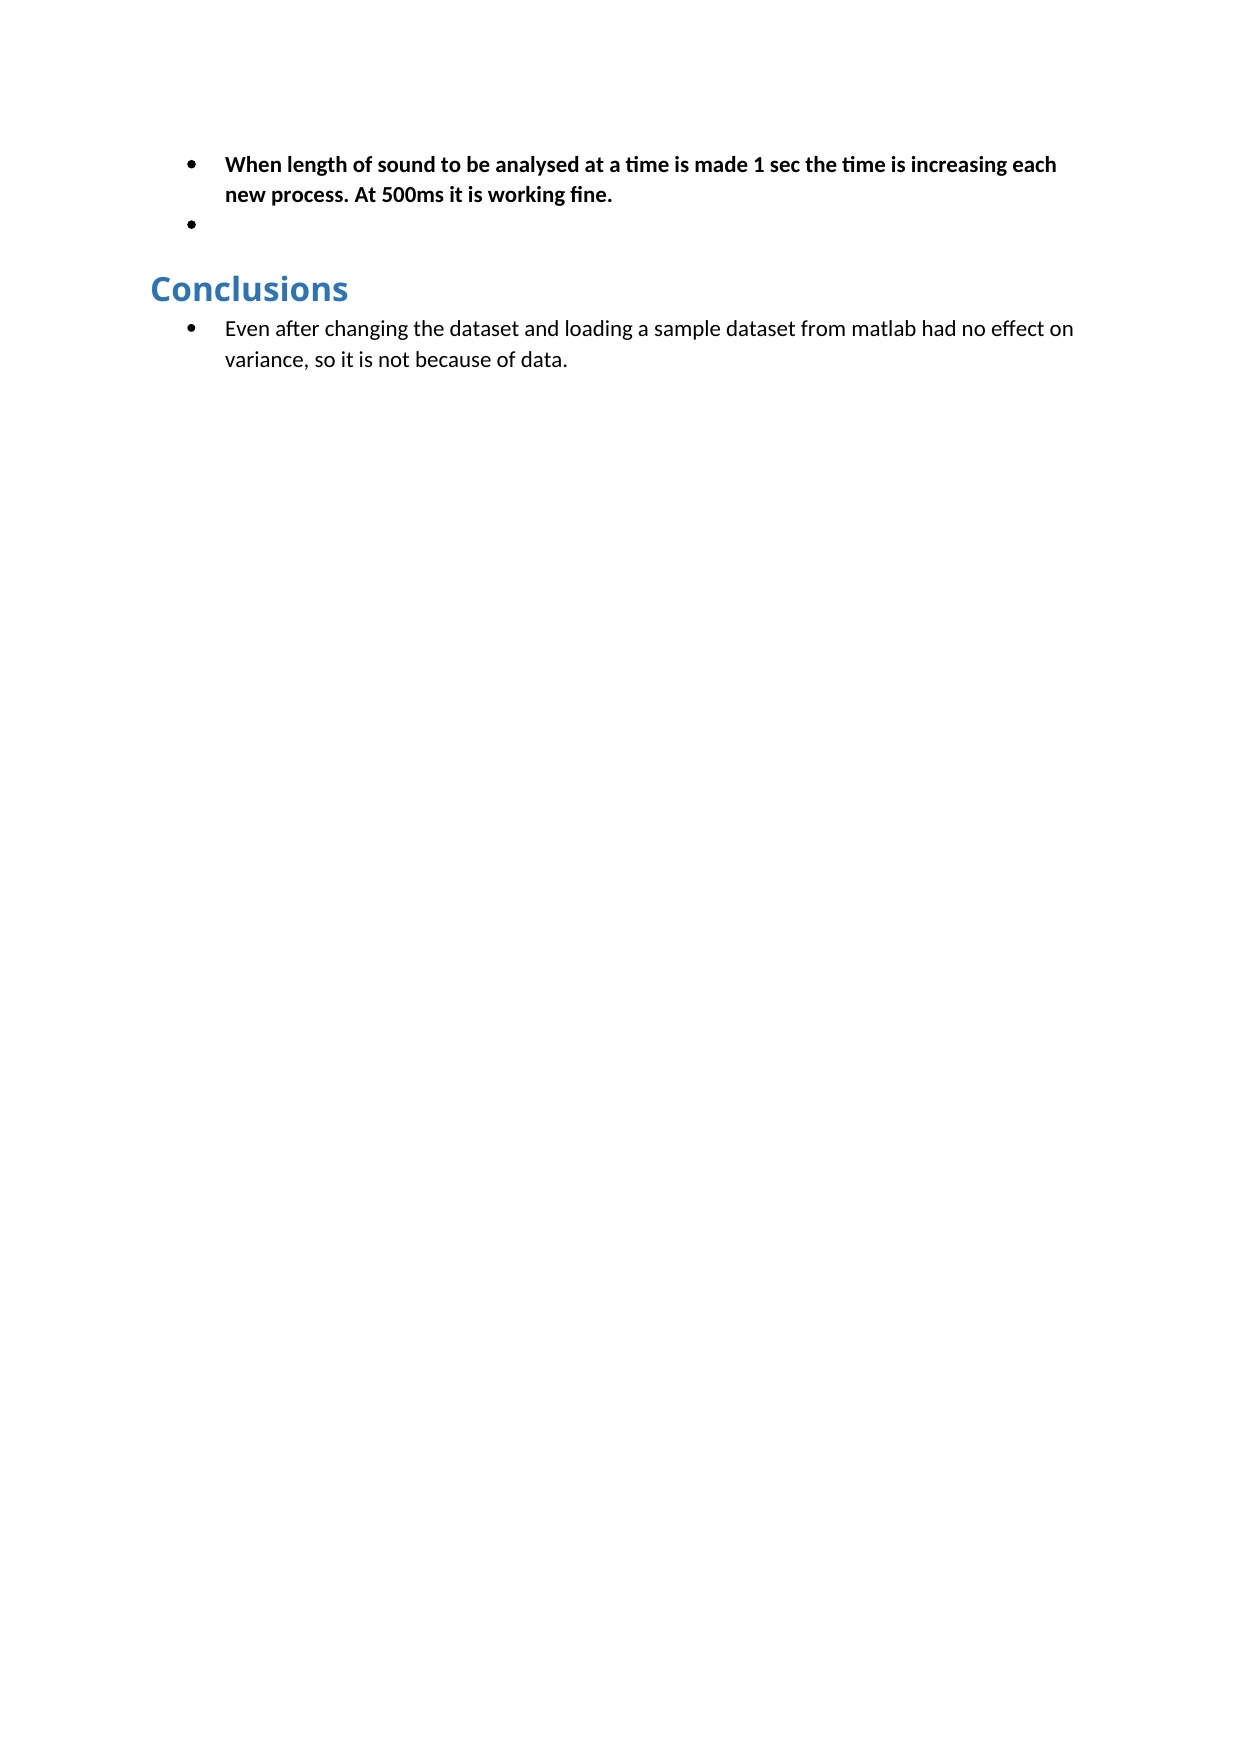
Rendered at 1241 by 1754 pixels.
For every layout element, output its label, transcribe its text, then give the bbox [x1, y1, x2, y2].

list When length of sound to be analysed at a time is made 1 sec the time is increasing each new process. At 500ms it is working fine. [187, 150, 1090, 208]
subtitle Conclusions [150, 266, 1090, 311]
list Even after changing the dataset and loading a sample dataset from matlab had no effect on variance, so it is not because of data. [187, 314, 1090, 373]
